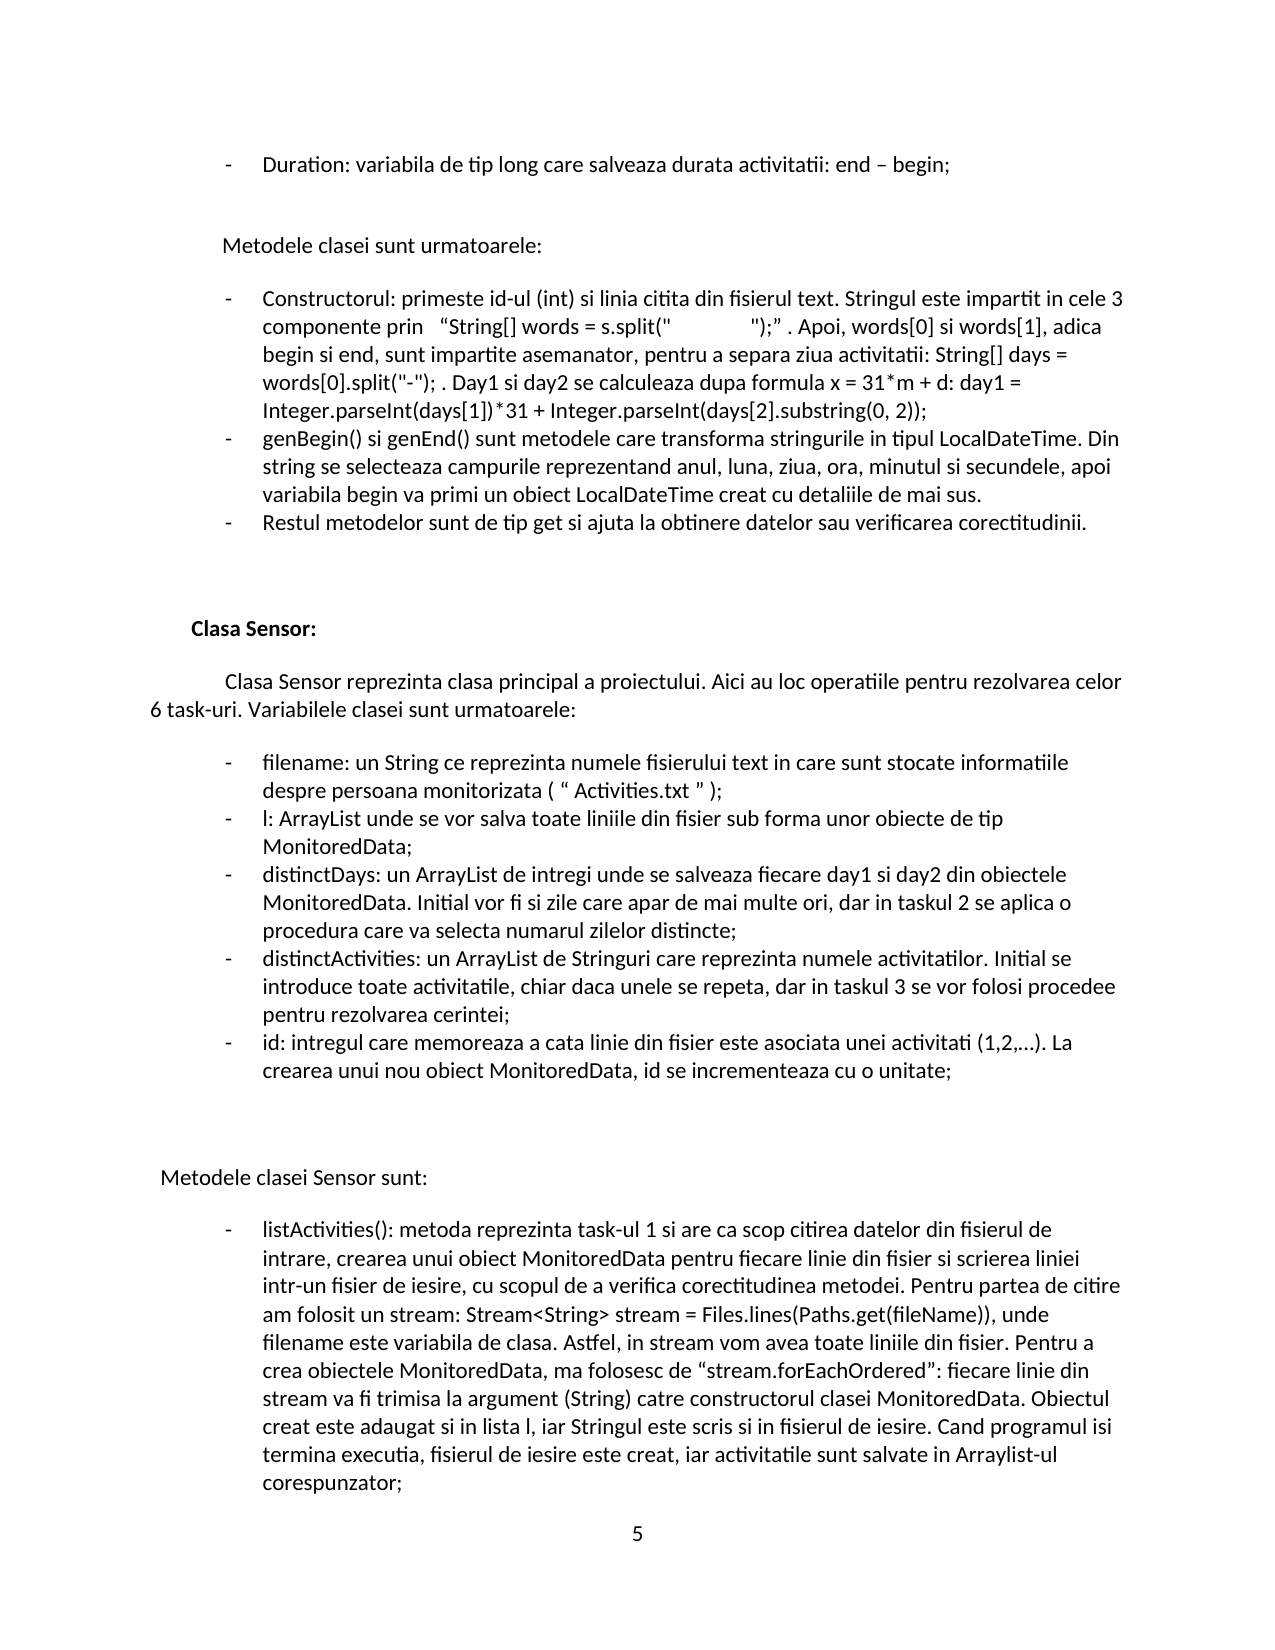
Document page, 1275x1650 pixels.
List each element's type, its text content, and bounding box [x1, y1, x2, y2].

list Duration: variabila de tip long care salveaza durata activitatii: end – begin; [225, 150, 1125, 178]
list distinctActivities: un ArrayList de Stringuri care reprezinta numele activitatilor. Initial se introduce toate activitatile, chiar daca unele se repeta, dar in taskul 3 se vor folosi procedee pentru rezolvarea cerintei; [225, 944, 1125, 1028]
list l: ArrayList unde se vor salva toate liniile din fisier sub forma unor obiecte de tip MonitoredData; [225, 804, 1125, 860]
list id: intregul care memoreaza a cata linie din fisier este asociata unei activitati (1,2,…). La crearea unui nou obiect MonitoredData, id se incrementeaza cu o unitate; [225, 1028, 1125, 1084]
text Clasa Sensor reprezinta clasa principal a proiectului. Aici au loc operatiile pentru rezolvarea celor 6 task-uri. Variabilele clasei sunt urmatoarele: [150, 667, 1125, 723]
list filename: un String ce reprezinta numele fisierului text in care sunt stocate informatiile despre persoana monitorizata ( “ Activities.txt ” ); [225, 748, 1125, 804]
list listActivities(): metoda reprezinta task-ul 1 si are ca scop citirea datelor din fisierul de intrare, crearea unui obiect MonitoredData pentru fiecare linie din fisier si scrierea liniei intr-un fisier de iesire, cu scopul de a verifica corectitudinea metodei. Pentru partea de citire am folosit un stream: Stream<String> stream = Files.lines(Paths.get(fileName)), unde filename este variabila de clasa. Astfel, in stream vom avea toate liniile din fisier. Pentru a crea obiectele MonitoredData, ma folosesc de “stream.forEachOrdered”: fiecare linie din stream va fi trimisa la argument (String) catre constructorul clasei MonitoredData. Obiectul creat este adaugat si in lista l, iar Stringul este scris si in fisierul de iesire. Cand programul isi termina executia, fisierul de iesire este creat, iar activitatile sunt salvate in Arraylist-ul corespunzator; [225, 1216, 1125, 1496]
text Metodele clasei Sensor sunt: [150, 1163, 1125, 1191]
list distinctDays: un ArrayList de intregi unde se salveaza fiecare day1 si day2 din obiectele MonitoredData. Initial vor fi si zile care apar de mai multe ori, dar in taskul 2 se aplica o procedura care va selecta numarul zilelor distincte; [225, 860, 1125, 944]
text Clasa Sensor: [150, 614, 1125, 642]
list genBegin() si genEnd() sunt metodele care transforma stringurile in tipul LocalDateTime. Din string se selecteaza campurile reprezentand anul, luna, ziua, ora, minutul si secundele, apoi variabila begin va primi un obiect LocalDateTime creat cu detaliile de mai sus. [225, 424, 1125, 508]
text Metodele clasei sunt urmatoarele: [150, 231, 1125, 259]
list Constructorul: primeste id-ul (int) si linia citita din fisierul text. Stringul este impartit in cele 3 componente prin “String[] words = s.split(" ");” . Apoi, words[0] si words[1], adica begin si end, sunt impartite asemanator, pentru a separa ziua activitatii: String[] days = words[0].split("-"); . Day1 si day2 se calculeaza dupa formula x = 31*m + d: day1 = Integer.parseInt(days[1])*31 + Integer.parseInt(days[2].substring(0, 2)); [225, 284, 1125, 424]
list Restul metodelor sunt de tip get si ajuta la obtinere datelor sau verificarea corectitudinii. [225, 508, 1125, 536]
